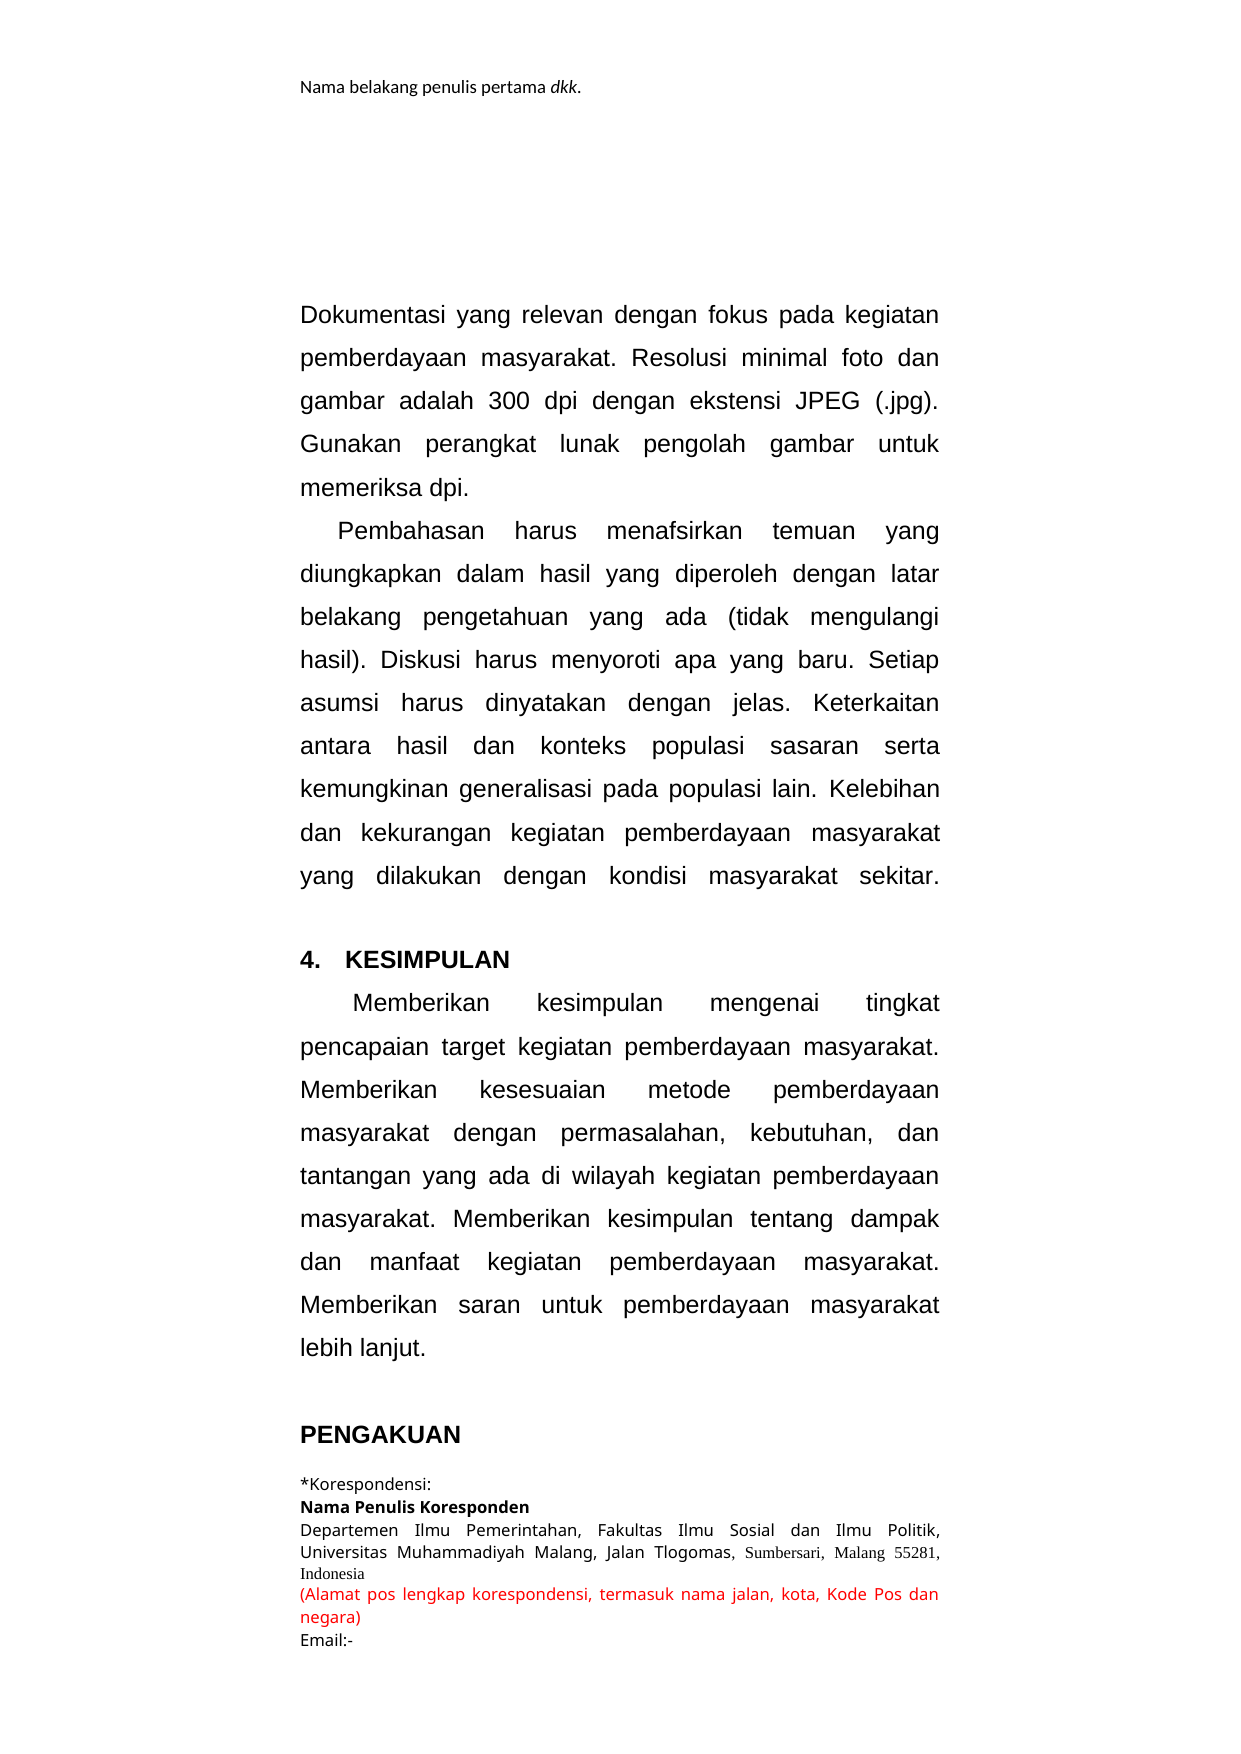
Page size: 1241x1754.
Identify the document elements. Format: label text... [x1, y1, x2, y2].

text Pembahasan harus menafsirkan temuan yang diungkapkan dalam hasil yang diperoleh dengan latar belakang pengetahuan yang ada (tidak mengulangi hasil). Diskusi harus menyoroti apa yang baru. Setiap asumsi harus dinyatakan dengan jelas. Keterkaitan antara hasil dan konteks populasi sasaran serta kemungkinan generalisasi pada populasi lain. Kelebihan dan kekurangan kegiatan pemberdayaan masyarakat yang dilakukan dengan kondisi masyarakat sekitar. [300, 516, 940, 931]
subtitle KESIMPULAN [300, 945, 940, 974]
text Memberikan kesimpulan mengenai tingkat pencapaian target kegiatan pemberdayaan masyarakat. Memberikan kesesuaian metode pemberdayaan masyarakat dengan permasalahan, kebutuhan, dan tantangan yang ada di wilayah kegiatan pemberdayaan masyarakat. Memberikan kesimpulan tentang dampak dan manfaat kegiatan pemberdayaan masyarakat. Memberikan saran untuk pemberdayaan masyarakat lebih lanjut. [300, 988, 940, 1362]
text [300, 300, 940, 501]
text PENGAKUAN [300, 1420, 940, 1448]
